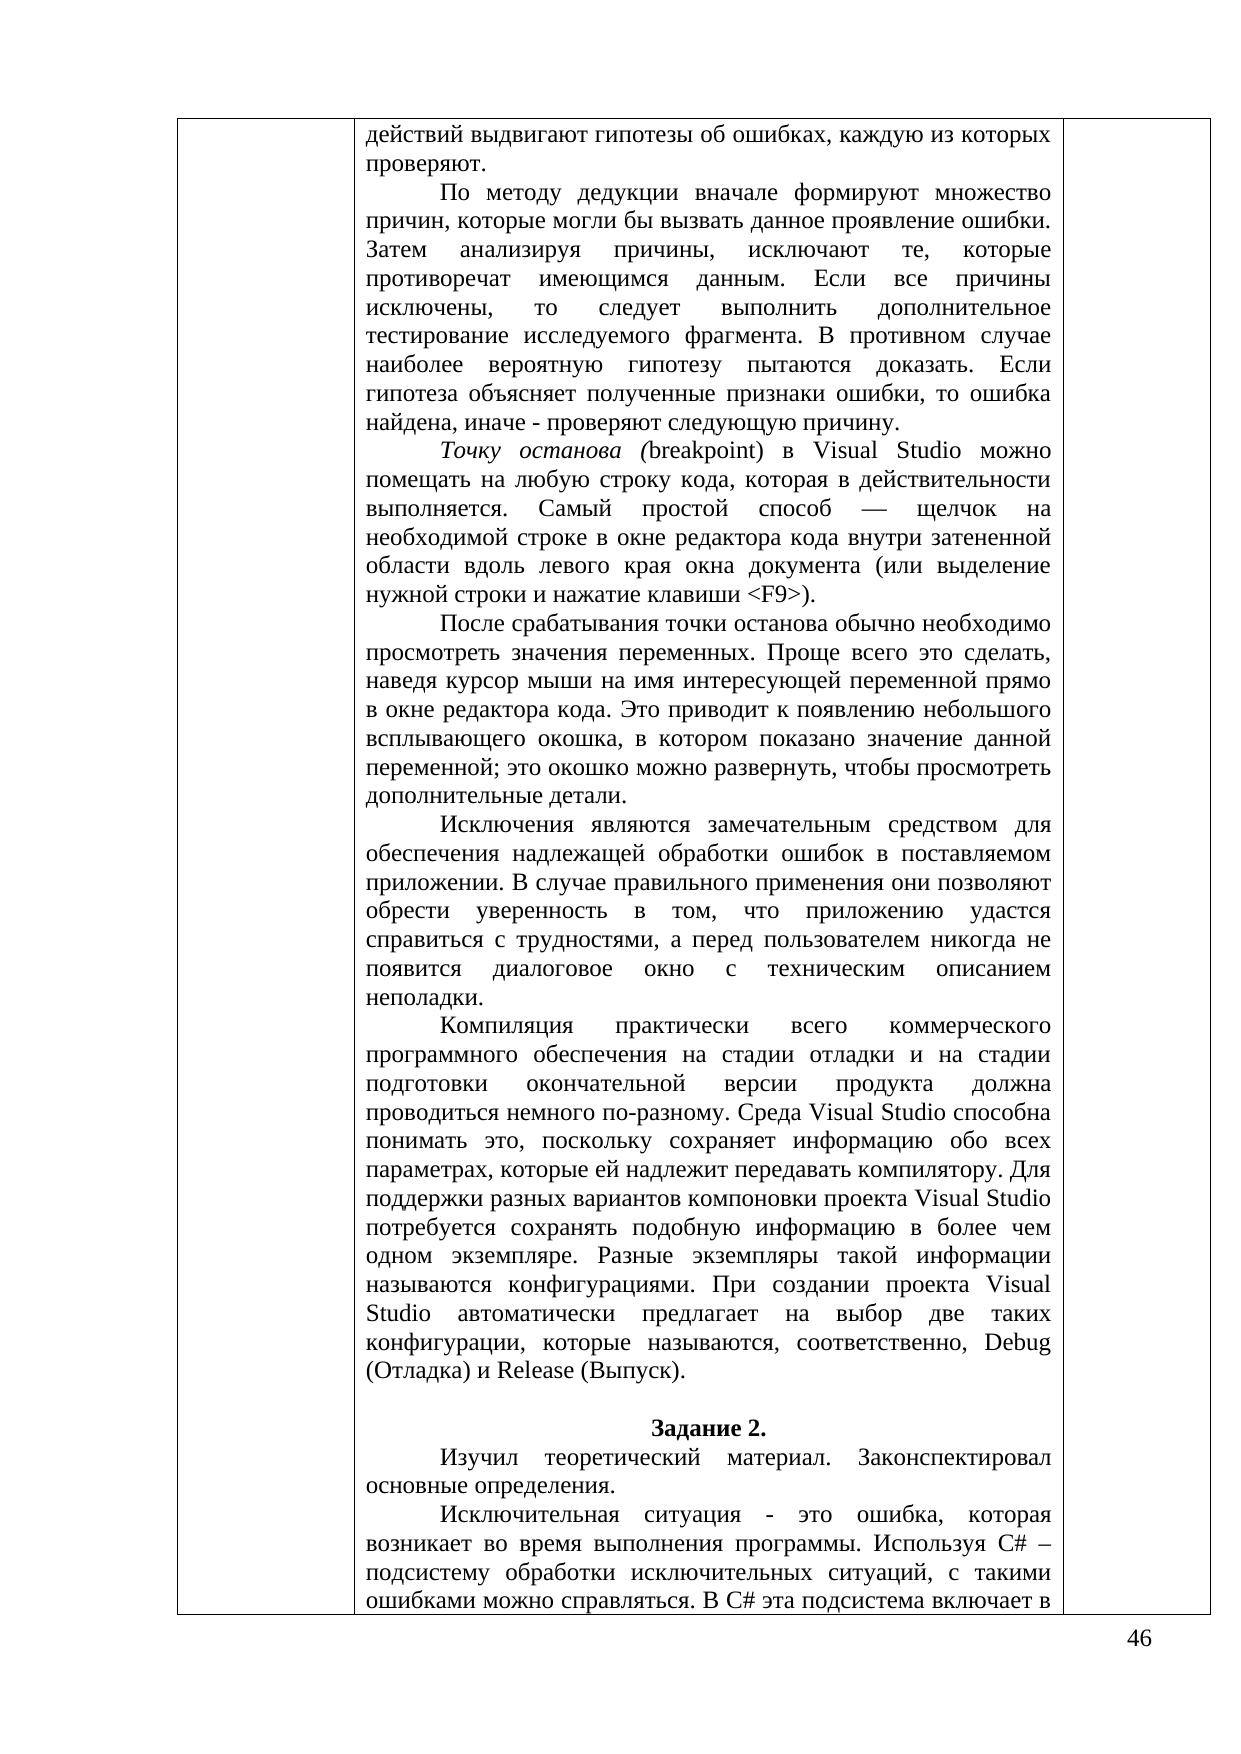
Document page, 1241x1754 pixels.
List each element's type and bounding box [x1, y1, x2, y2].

table_cell [355, 119, 1063, 1614]
table_cell [1064, 119, 1210, 1614]
table_cell [178, 119, 354, 1614]
